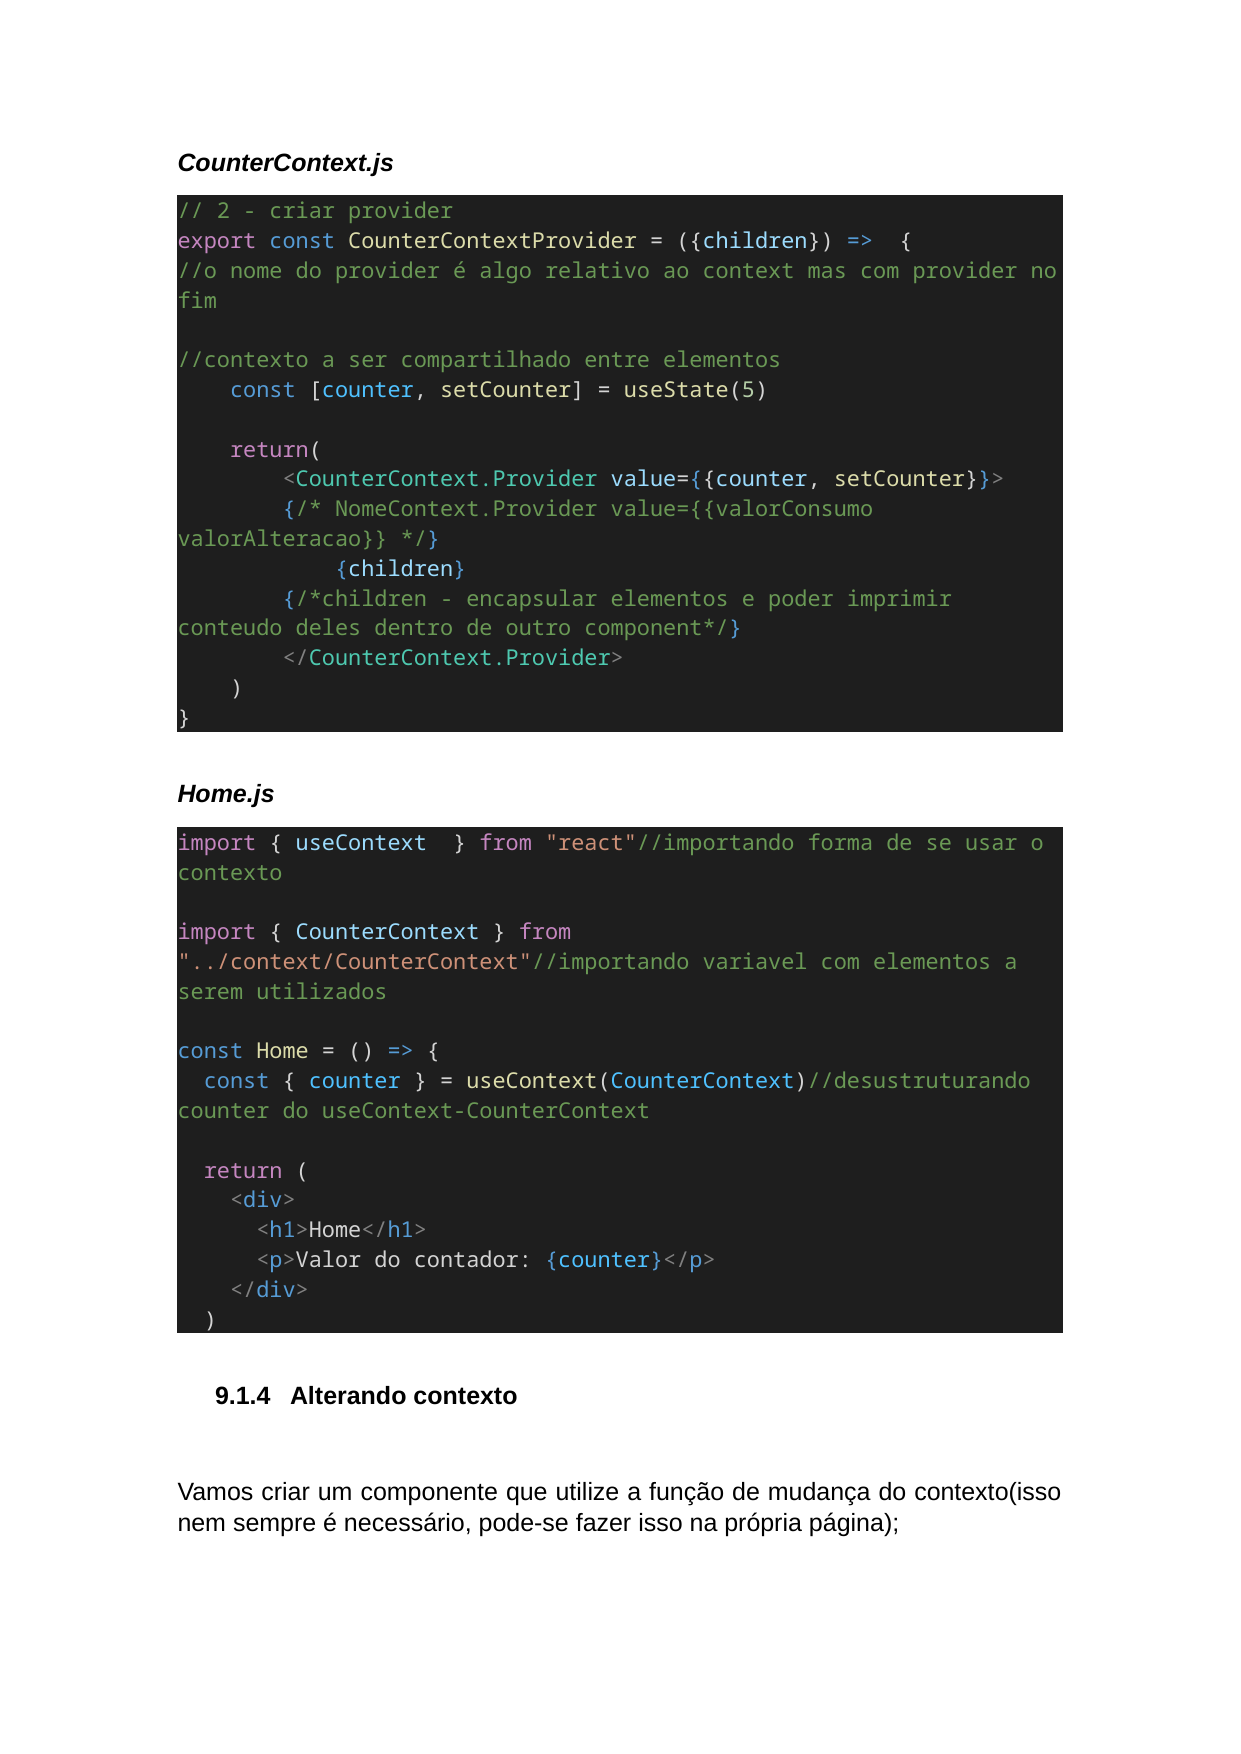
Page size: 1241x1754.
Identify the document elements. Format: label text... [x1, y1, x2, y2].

text {/* NomeContext.Provider value={{valorConsumo valorAlteracao}} */} [177, 493, 1063, 553]
text ) [177, 672, 1063, 702]
text <h1>Home</h1> [177, 1214, 1063, 1244]
text <CounterContext.Provider value={{counter, setCounter}}> [177, 463, 1063, 493]
text export const CounterContextProvider = ({children}) => { [177, 225, 1063, 255]
text } [177, 702, 1063, 732]
text Home.js [177, 779, 1063, 808]
text <p>Valor do contador: {counter}</p> [177, 1244, 1063, 1274]
text {children} [177, 553, 1063, 583]
text import { useContext } from "react"//importando forma de se usar o contexto [177, 827, 1063, 887]
text const Home = () => { [177, 1036, 1063, 1065]
text <div> [177, 1184, 1063, 1214]
text </div> [177, 1274, 1063, 1304]
text import { CounterContext } from "../context/CounterContext"//importando variavel com elementos a serem utilizados [177, 916, 1063, 1006]
text //contexto a ser compartilhado entre elementos [177, 344, 1063, 374]
text // 2 - criar provider [177, 195, 1063, 225]
text const [counter, setCounter] = useState(5) [177, 374, 1063, 404]
list Alterando contexto [215, 1381, 1063, 1410]
text </CounterContext.Provider> [177, 642, 1063, 672]
text //o nome do provider é algo relativo ao context mas com provider no fim [177, 255, 1063, 314]
text return ( [177, 1155, 1063, 1184]
text CounterContext.js [177, 148, 1063, 176]
text const { counter } = useContext(CounterContext)//desustruturando counter do useContext-CounterContext [177, 1065, 1063, 1125]
text ) [177, 1304, 1063, 1333]
text Vamos criar um componente que utilize a função de mudança do contexto(isso nem sempre é necessário, pode-se fazer isso na própria página); [177, 1477, 1063, 1536]
text return( [177, 434, 1063, 463]
text {/*children - encapsular elementos e poder imprimir conteudo deles dentro de outro component*/} [177, 583, 1063, 642]
